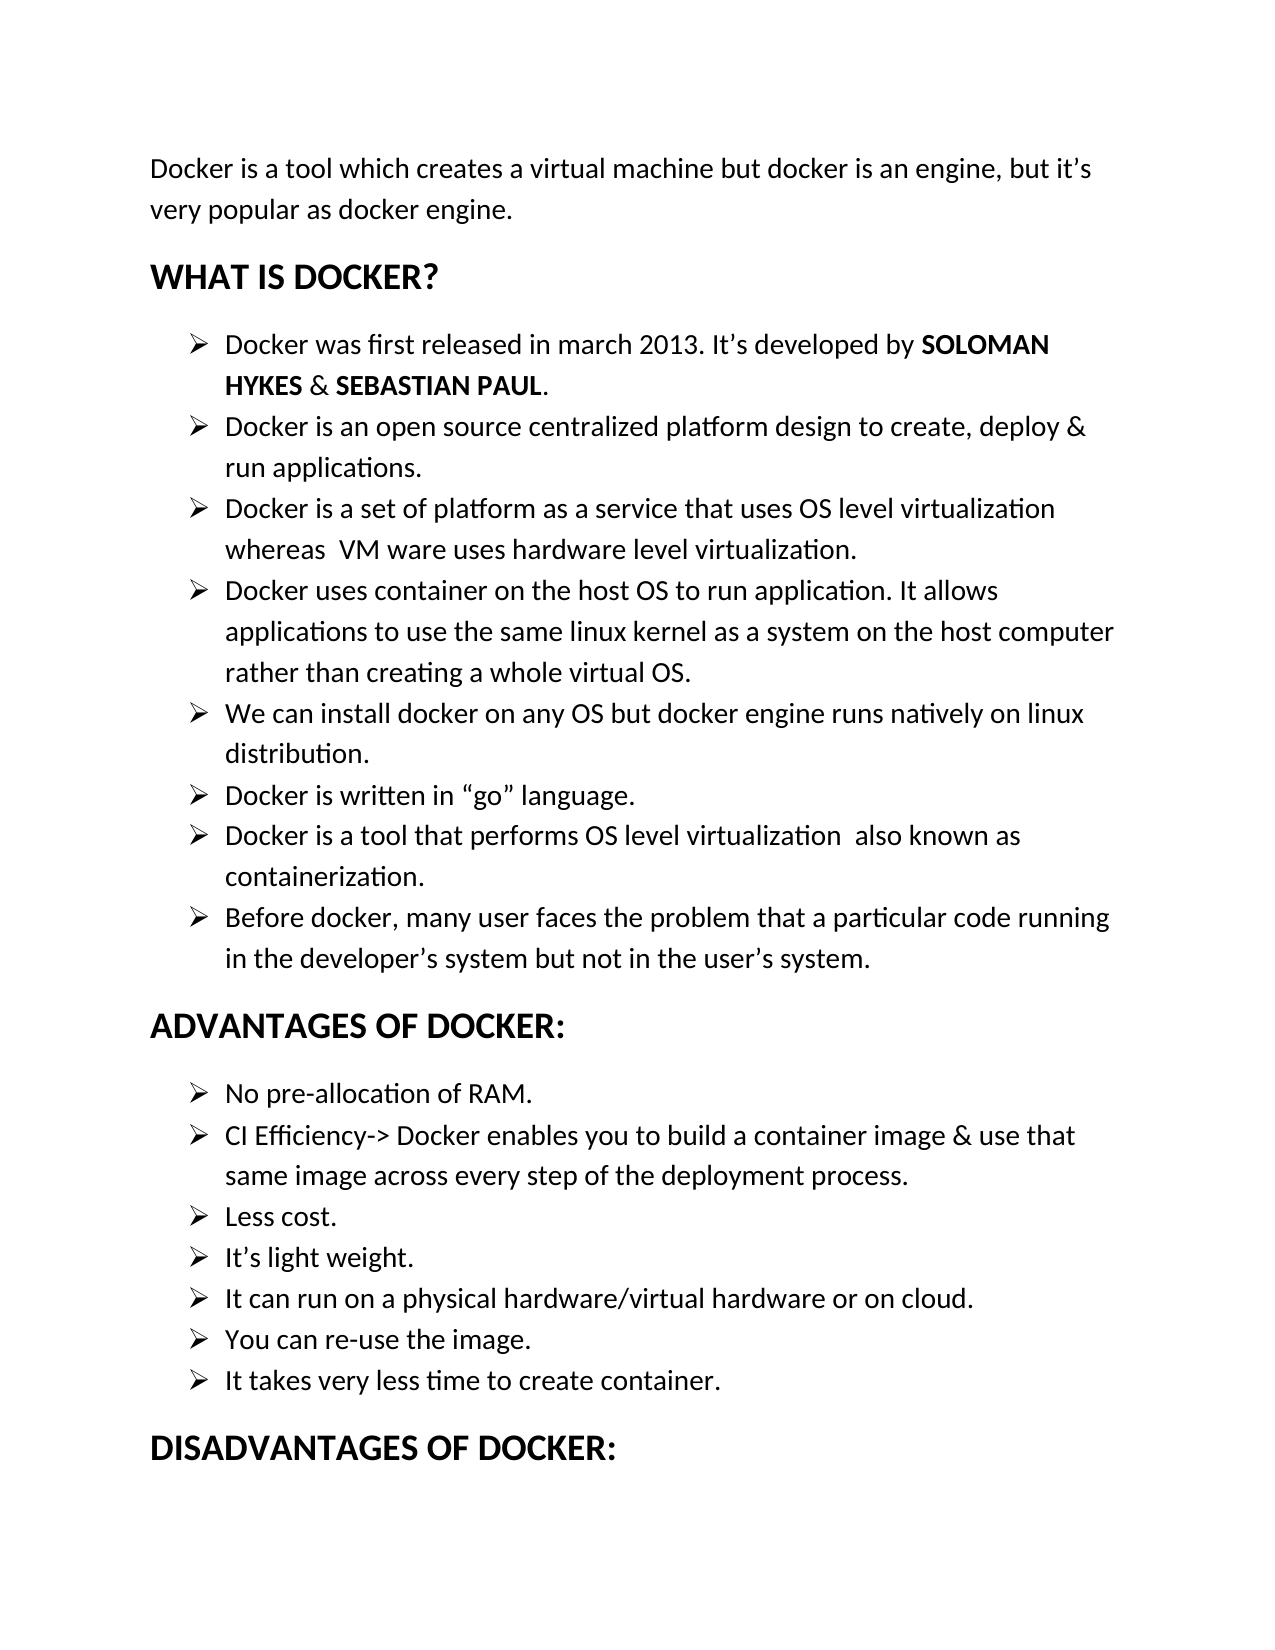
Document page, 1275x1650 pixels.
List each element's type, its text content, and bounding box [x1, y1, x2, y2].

list No pre-allocation of RAM. [187, 1076, 1125, 1111]
list Docker uses container on the host OS to run application. It allows applications to use the same linux kernel as a system on the host computer rather than creating a whole virtual OS. [187, 572, 1125, 689]
list Docker is an open source centralized platform design to create, deploy & run applications. [187, 408, 1125, 485]
list It takes very less time to create container. [187, 1362, 1125, 1398]
list Docker is a tool that performs OS level virtualization also known as containerization. [187, 817, 1125, 894]
list It can run on a physical hardware/virtual hardware or on cloud. [187, 1280, 1125, 1316]
list You can re-use the image. [187, 1321, 1125, 1357]
text WHAT IS DOCKER? [150, 253, 1125, 298]
text Docker is a tool which creates a virtual machine but docker is an engine, but it’s very popular as docker engine. [150, 150, 1125, 227]
text ADVANTAGES OF DOCKER: [150, 1002, 1125, 1048]
list Docker is a set of platform as a service that uses OS level virtualization whereas VM ware uses hardware level virtualization. [187, 490, 1125, 567]
list Before docker, many user faces the problem that a particular code running in the developer’s system but not in the user’s system. [187, 899, 1125, 976]
list We can install docker on any OS but docker engine runs natively on linux distribution. [187, 695, 1125, 771]
list CI Efficiency-> Docker enables you to build a container image & use that same image across every step of the deployment process. [187, 1117, 1125, 1193]
text DISADVANTAGES OF DOCKER: [150, 1424, 1125, 1470]
list Less cost. [187, 1198, 1125, 1234]
list It’s light weight. [187, 1239, 1125, 1275]
list Docker was first released in march 2013. It’s developed by SOLOMAN HYKES & SEBASTIAN PAUL. [187, 326, 1125, 403]
list Docker is written in “go” language. [187, 777, 1125, 812]
